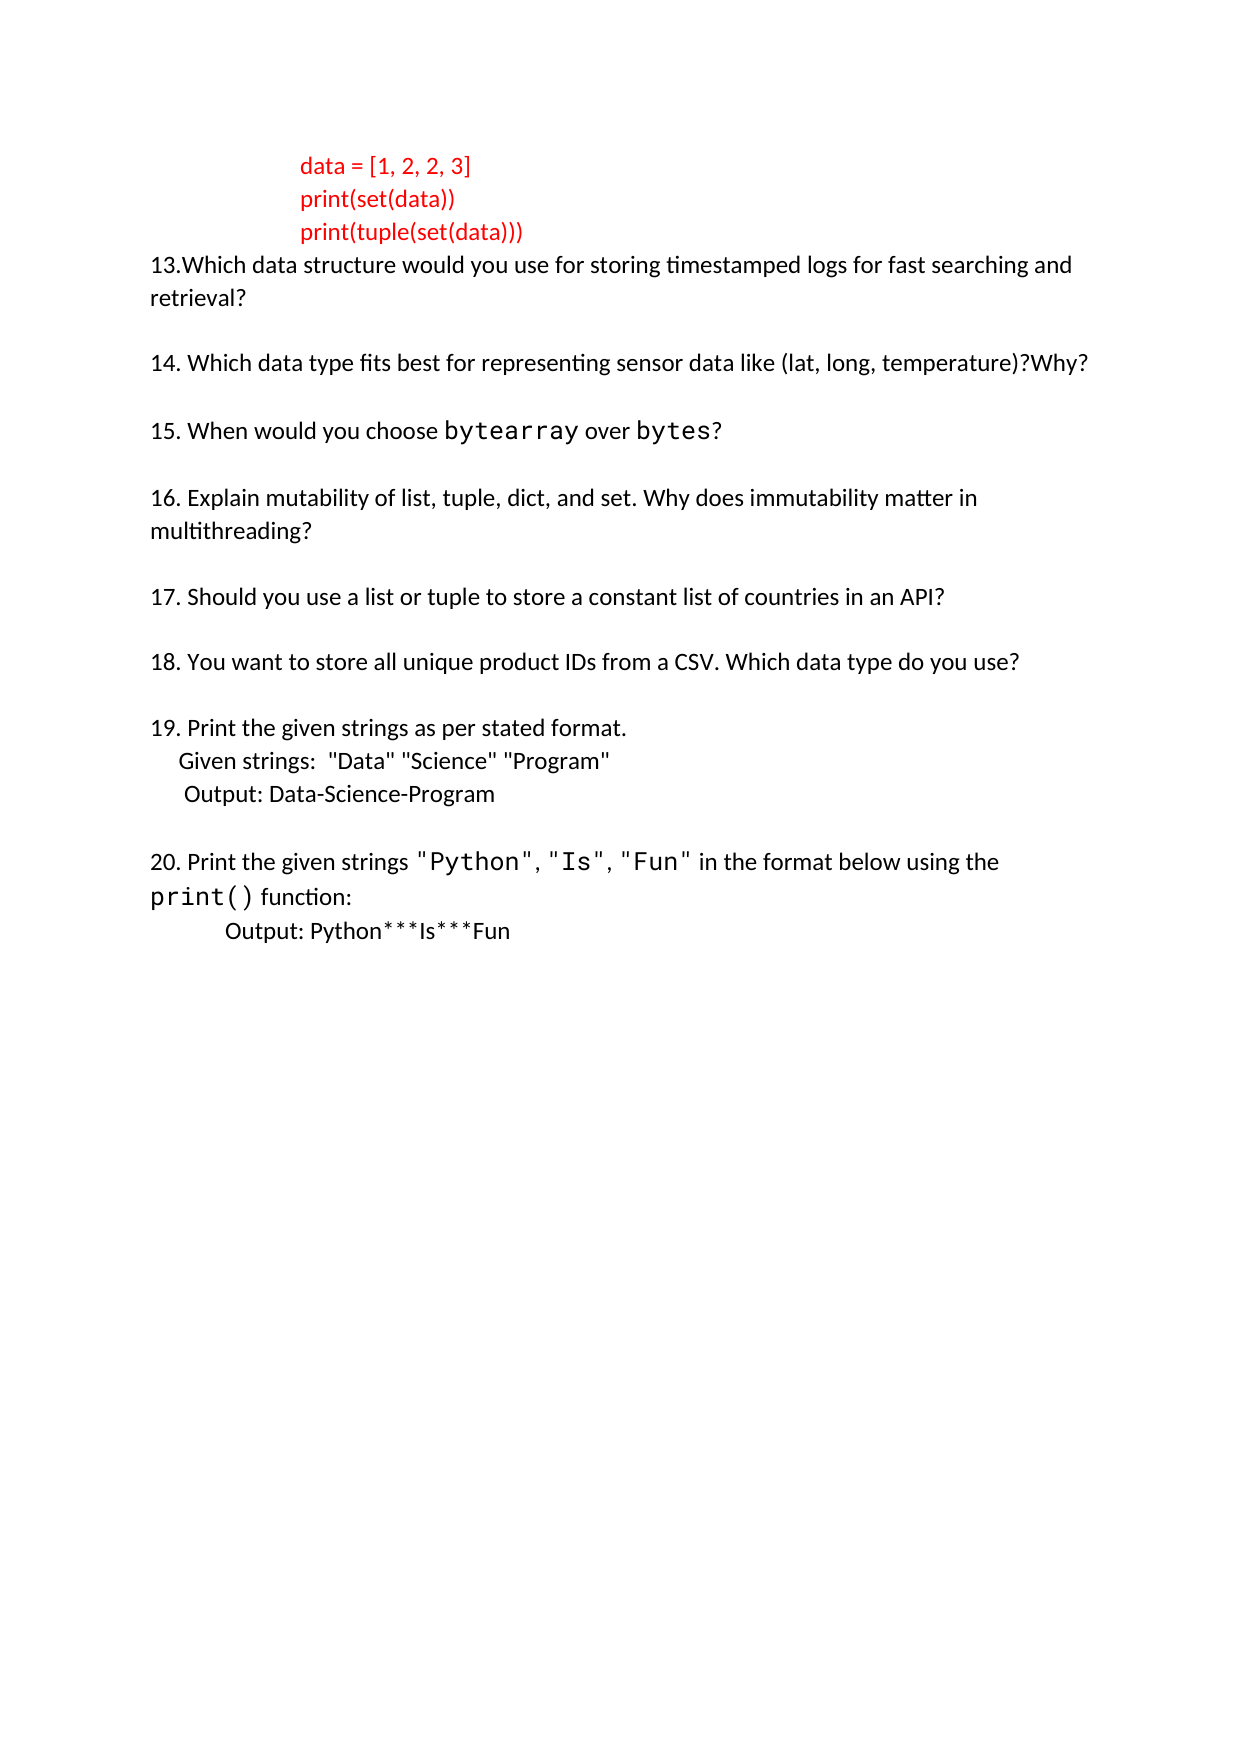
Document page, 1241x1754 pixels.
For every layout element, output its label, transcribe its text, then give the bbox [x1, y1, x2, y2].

text 13.Which data structure would you use for storing timestamped logs for fast searching and retrieval? [150, 249, 1090, 312]
text print(set(data)) [300, 183, 1090, 213]
text 17. Should you use a list or tuple to store a constant list of countries in an API? [150, 581, 1090, 611]
text Output: Python***Is***Fun [150, 915, 1090, 946]
text 19. Print the given strings as per stated format. [150, 712, 1090, 743]
text 20. Print the given strings "Python", "Is", "Fun" in the format below using the print() function: [150, 844, 1090, 913]
text Output: Data-Science-Program [150, 778, 1090, 809]
text 14. Which data type fits best for representing sensor data like (lat, long, temperature)?Why? [150, 347, 1090, 378]
text data = [1, 2, 2, 3] [300, 150, 1090, 181]
text 15. When would you choose bytearray over bytes? [150, 413, 1090, 446]
text 18. You want to store all unique product IDs from a CSV. Which data type do you use? [150, 646, 1090, 677]
text Given strings: "Data" "Science" "Program" [150, 745, 1090, 776]
text 16. Explain mutability of list, tuple, dict, and set. Why does immutability matter in multithreading? [150, 482, 1090, 545]
text print(tuple(set(data))) [300, 216, 1090, 246]
